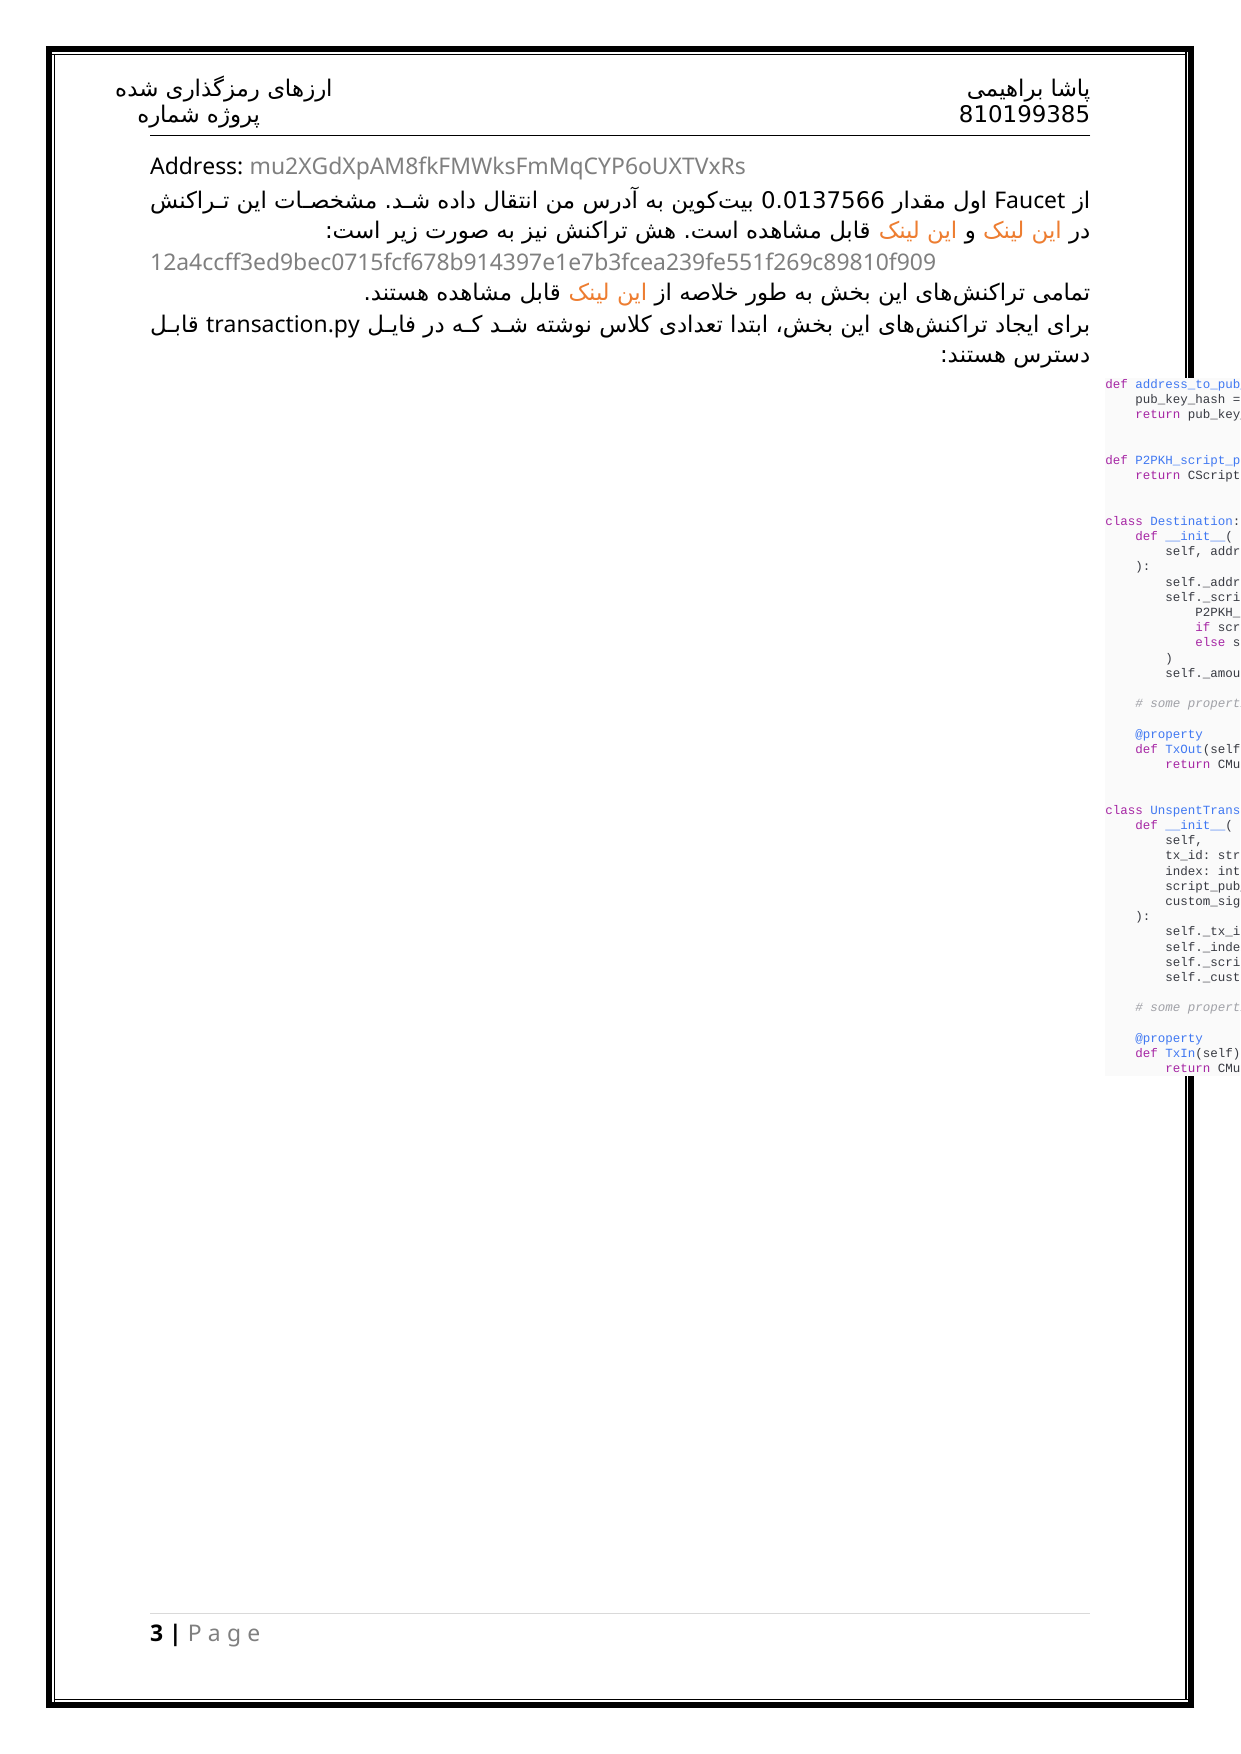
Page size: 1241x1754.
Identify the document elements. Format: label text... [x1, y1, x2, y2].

text 12a4ccff3ed9bec0715fcf678b914397e1e7b3fcea239fe551f269c89810f909 [150, 246, 1090, 277]
text از Faucet اول مقدار 0.0137566 بیت‌کوین به آدرس من انتقال داده شد. مشخصات این تراکنش در این لینک و این لینک قابل مشاهده است. هش تراکنش نیز به صورت زیر است: [150, 184, 1090, 244]
text Address: mu2XGdXpAM8fkFMWksFmMqCYP6oUXTVxRs [150, 150, 1090, 181]
text برای ایجاد تراکنش‌های این بخش، ابتدا تعدادی کلاس نوشته شد که در فایل transaction.py قابل دسترس هستند: [150, 308, 1090, 368]
text تمامی تراکنش‌های این بخش به طور خلاصه از این لینک قابل مشاهده هستند. [150, 279, 1090, 306]
